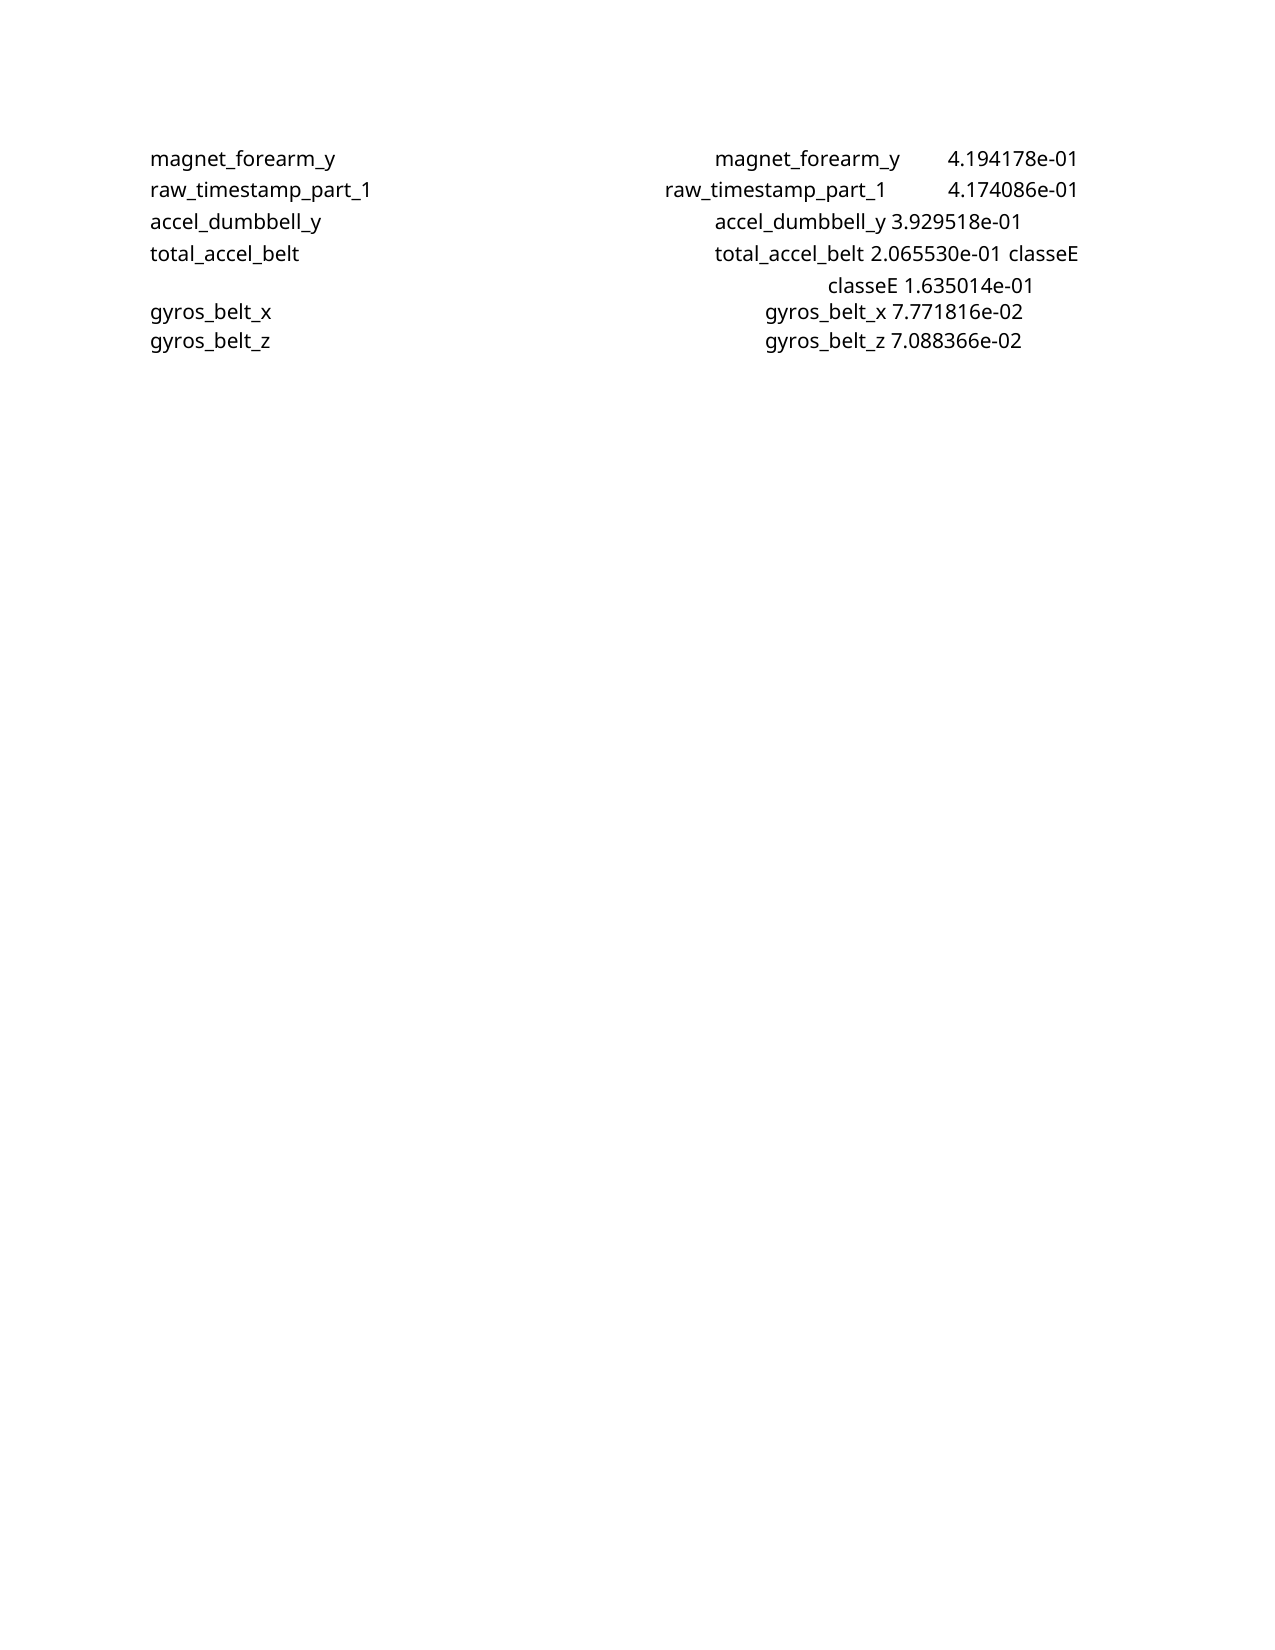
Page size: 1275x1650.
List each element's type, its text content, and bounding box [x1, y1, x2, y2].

text total_accel_belt total_accel_belt 2.065530e-01 classeE classeE 1.635014e-01 [150, 239, 1079, 299]
text gyros_belt_x gyros_belt_x 7.771816e-02 [150, 303, 1256, 323]
text magnet_forearm_y magnet_forearm_y 4.194178e-01 raw_timestamp_part_1 raw_timestamp_part_1 4.174086e-01 accel_dumbbell_y accel_dumbbell_y 3.929518e-01 [150, 144, 1079, 235]
text gyros_belt_z gyros_belt_z 7.088366e-02 [150, 326, 1256, 354]
